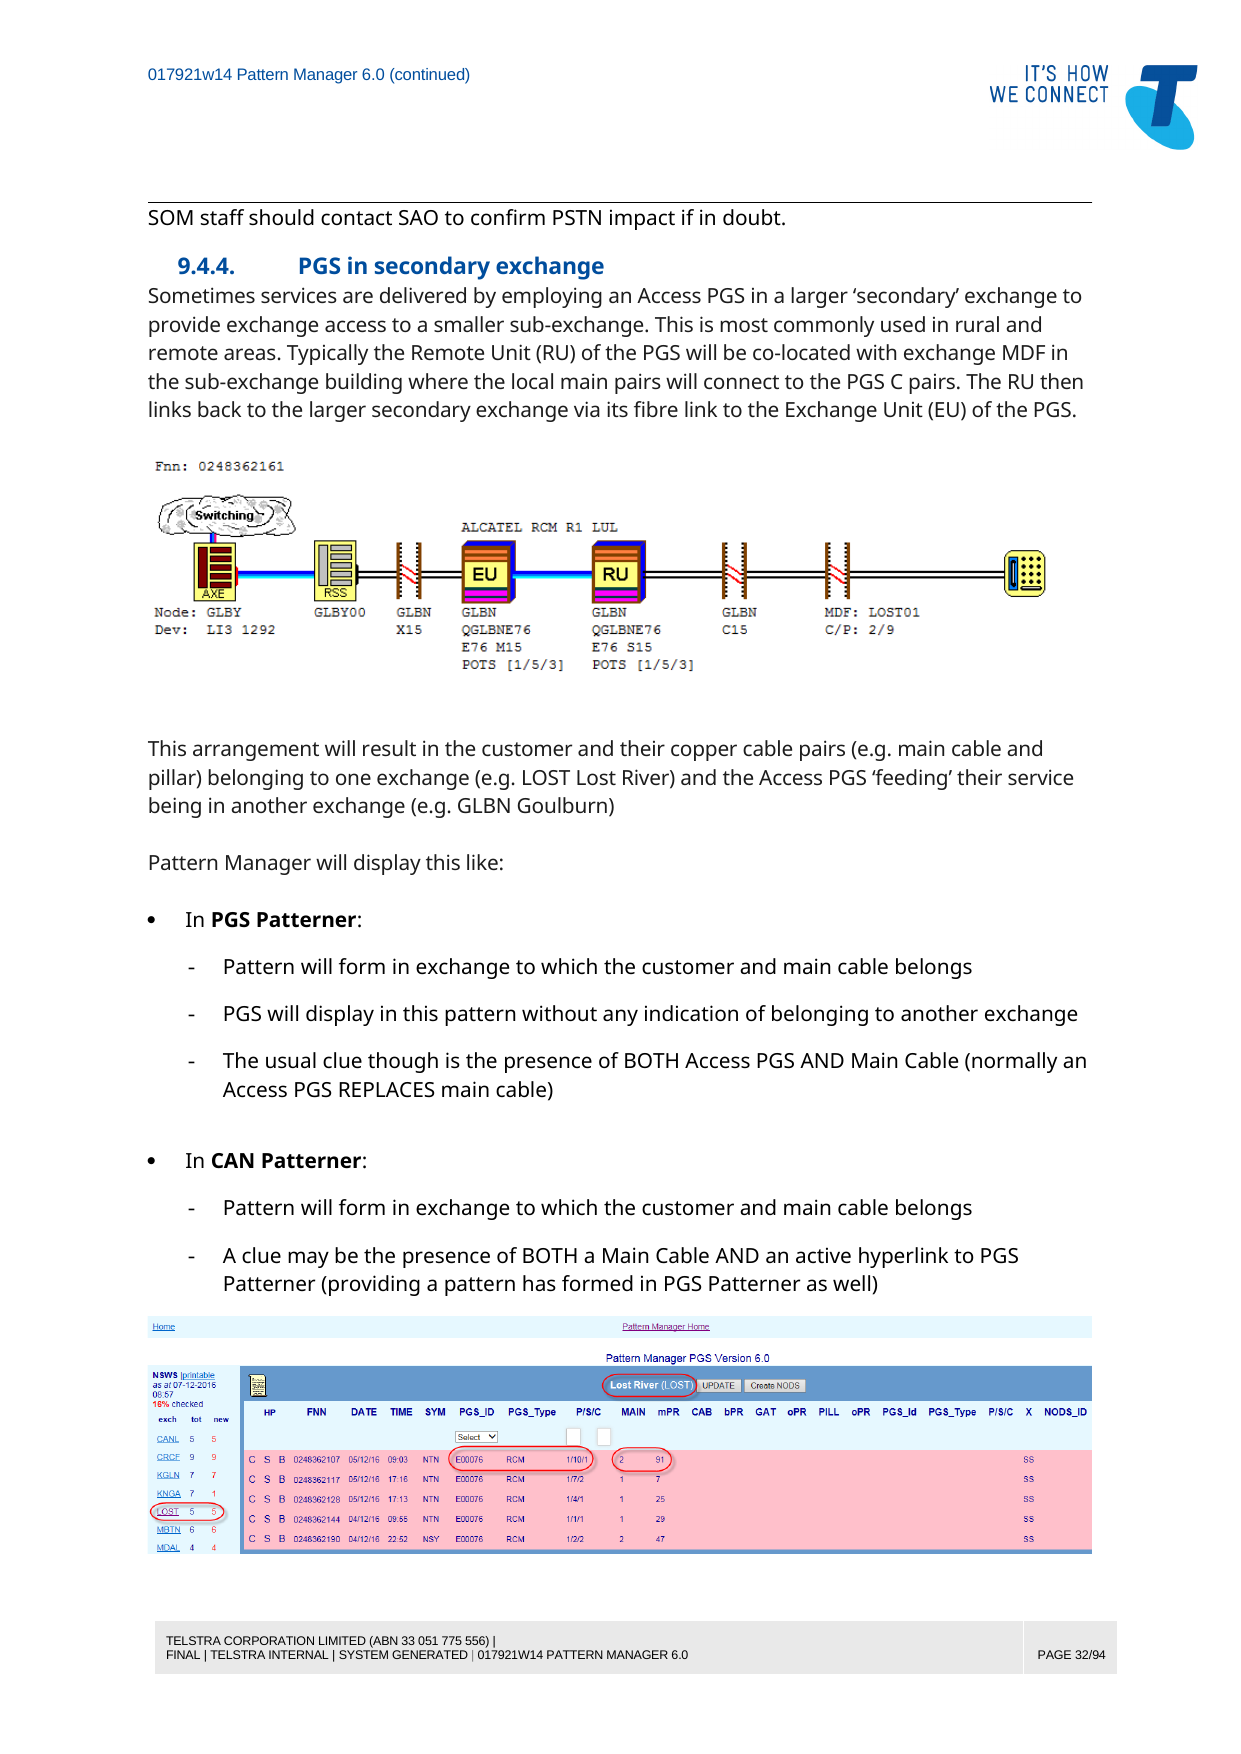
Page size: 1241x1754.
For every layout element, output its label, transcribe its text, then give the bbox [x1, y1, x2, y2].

list In PGS Patterner: [148, 905, 1092, 933]
subtitle PGS in secondary exchange [177, 250, 1092, 281]
list In CAN Patterner: [148, 1146, 1092, 1175]
list Pattern will form in exchange to which the customer and main cable belongs [185, 1193, 1092, 1222]
text Pattern Manager will display this like: [148, 848, 1092, 876]
list A clue may be the presence of BOTH a Main Cable AND an active hyperlink to PGS Patterner (providing a pattern has formed in PGS Patterner as well) [185, 1241, 1092, 1298]
text SOM staff should contact SAO to confirm PSTN impact if in doubt. [148, 203, 1092, 231]
list Pattern will form in exchange to which the customer and main cable belongs [185, 952, 1092, 981]
picture [147, 452, 1092, 706]
list The usual clue though is the presence of BOTH Access PGS AND Main Cable (normally an Access PGS REPLACES main cable) [185, 1047, 1092, 1127]
text This arrangement will result in the customer and their copper cable pairs (e.g. main cable and pillar) belonging to one exchange (e.g. LOST Lost River) and the Access PGS ‘feeding’ their service being in another exchange (e.g. GLBN Goulburn) [148, 734, 1092, 819]
list PGS will display in this pattern without any indication of belonging to another exchange [185, 999, 1092, 1028]
picture [147, 1316, 1092, 1554]
text Sometimes services are delivered by employing an Access PGS in a larger ‘secondary’ exchange to provide exchange access to a smaller sub-exchange. This is most commonly used in rural and remote areas. Typically the Remote Unit (RU) of the PGS will be co-located with exchange MDF in the sub-exchange building where the local main pairs will connect to the PGS C pairs. The RU then links back to the larger secondary exchange via its fibre link to the Exchange Unit (EU) of the PGS. [148, 281, 1092, 424]
picture [989, 65, 1198, 150]
